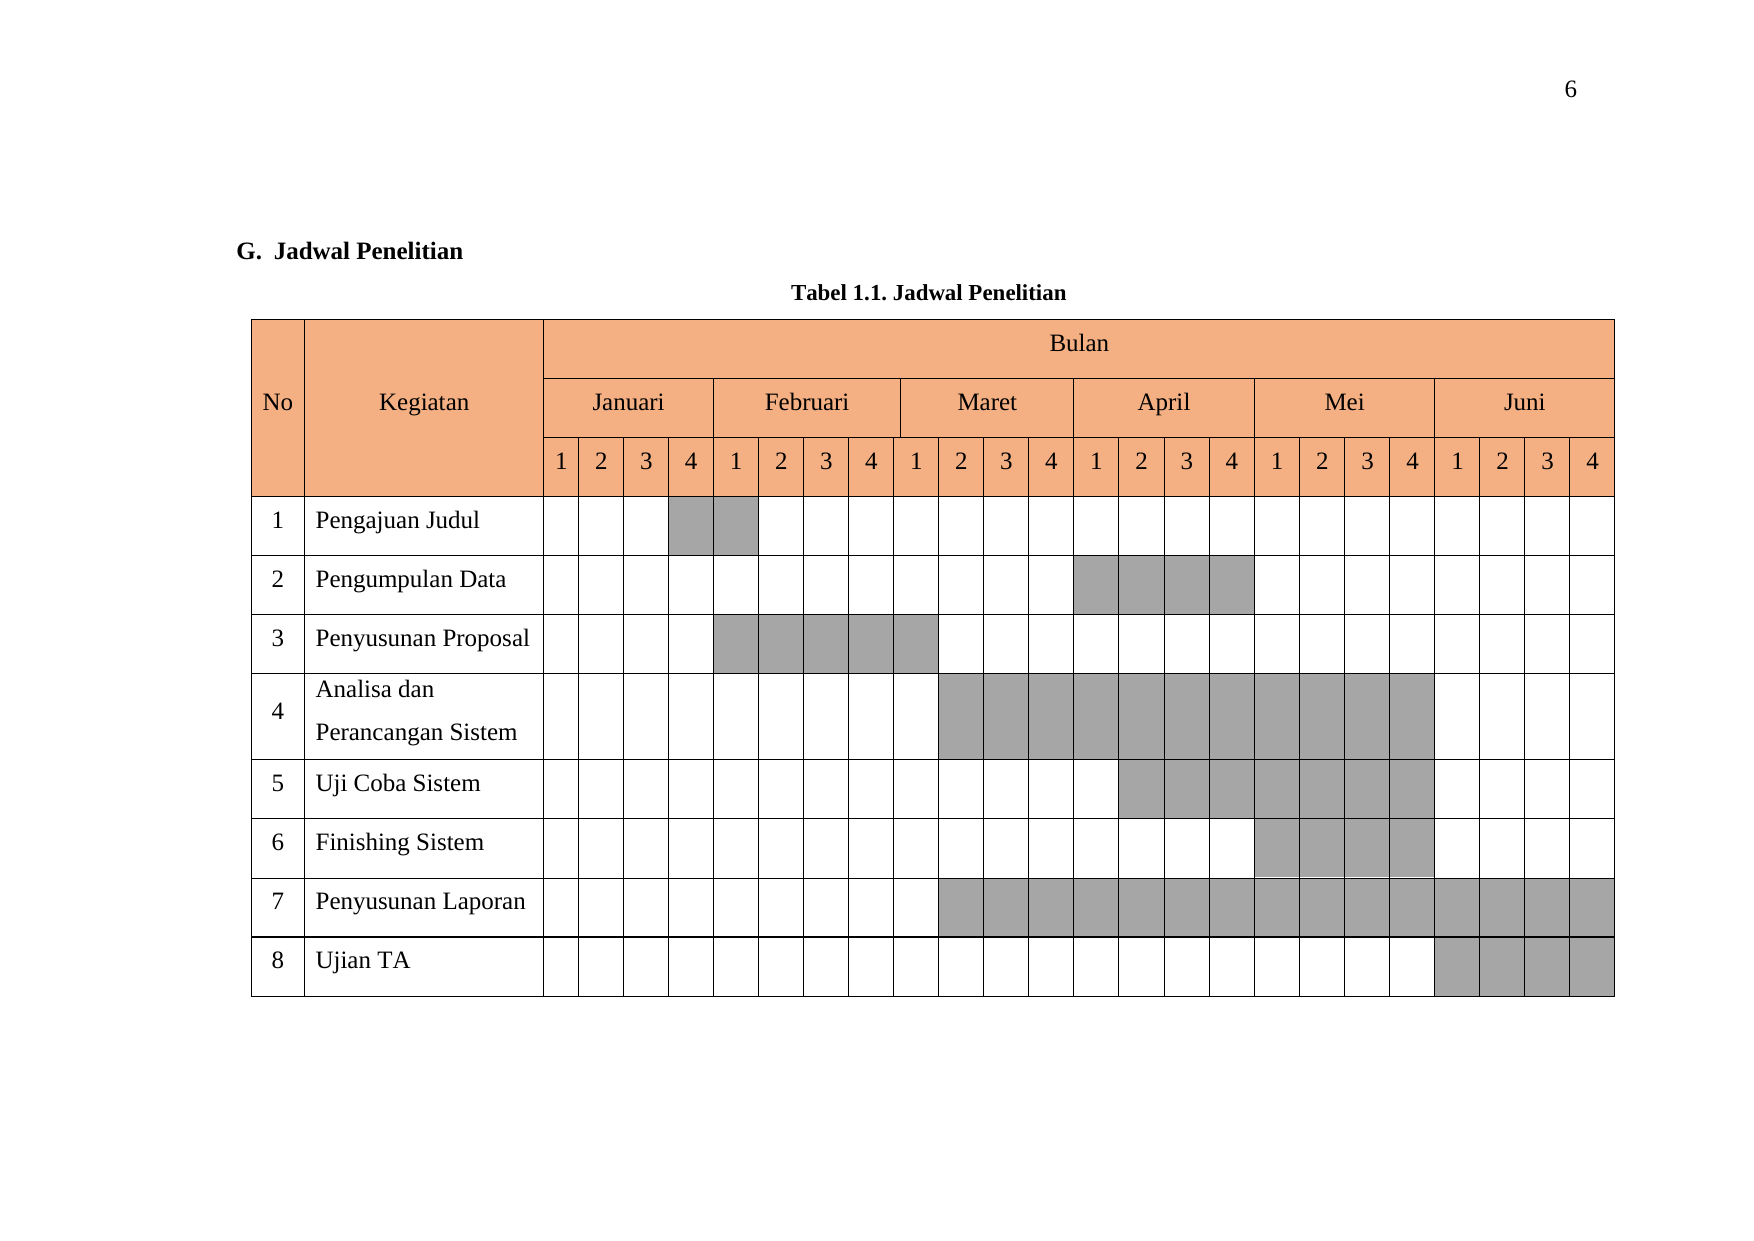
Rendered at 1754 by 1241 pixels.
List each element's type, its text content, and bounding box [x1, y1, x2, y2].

table_cell [1435, 938, 1479, 996]
table_cell [1345, 938, 1389, 996]
table_cell [804, 674, 848, 759]
table_cell [894, 556, 938, 614]
table_cell [669, 938, 713, 996]
table_cell [579, 497, 623, 555]
table_cell [1255, 760, 1299, 818]
table_cell Juni [1435, 379, 1614, 437]
table_cell [1525, 497, 1569, 555]
table_cell [1029, 674, 1073, 759]
table_cell [1300, 556, 1344, 614]
table_cell [669, 879, 713, 936]
table_cell [544, 760, 578, 818]
table_cell [579, 674, 623, 759]
table_cell [1570, 760, 1614, 818]
table_header No [252, 320, 304, 496]
table_cell 2 [939, 438, 983, 496]
table_cell [1165, 674, 1209, 759]
table_cell [714, 760, 758, 818]
table_cell 3 [1525, 438, 1569, 496]
table_cell Finishing Sistem [305, 819, 543, 877]
table_cell [669, 760, 713, 818]
table_cell [1480, 938, 1524, 996]
table_cell 1 [714, 438, 758, 496]
table_cell [1345, 497, 1389, 555]
table_cell [984, 556, 1028, 614]
table_cell [544, 497, 578, 555]
table_cell 5 [252, 760, 304, 818]
table_cell Penyusunan Proposal [305, 615, 543, 673]
table_cell 4 [1390, 438, 1434, 496]
table_cell [804, 497, 848, 555]
table_cell Penyusunan Laporan [305, 879, 543, 936]
table_cell [894, 615, 938, 673]
table_cell [1525, 556, 1569, 614]
table_cell [1345, 674, 1389, 759]
table_cell [714, 674, 758, 759]
table_cell [1435, 615, 1479, 673]
table_cell [1210, 760, 1254, 818]
table_cell [1570, 938, 1614, 996]
list Jadwal Penelitian [236, 236, 1577, 265]
text Tabel 1.1. Jadwal Penelitian [281, 279, 1577, 306]
table_cell 7 [252, 879, 304, 936]
table_cell [1165, 760, 1209, 818]
table_cell [759, 674, 803, 759]
table_cell [804, 879, 848, 936]
table_cell Pengajuan Judul [305, 497, 543, 555]
table_cell [669, 674, 713, 759]
table_cell [1570, 556, 1614, 614]
table_cell 3 [984, 438, 1028, 496]
table_cell [1525, 938, 1569, 996]
table_cell [1435, 879, 1479, 936]
table_cell [1029, 556, 1073, 614]
table_cell [1480, 674, 1524, 759]
table_cell 2 [1119, 438, 1164, 496]
table_cell [1119, 615, 1164, 673]
table_cell [624, 819, 668, 877]
table_cell [1345, 760, 1389, 818]
table_cell [624, 497, 668, 555]
table_cell [1029, 615, 1073, 673]
table_cell 3 [1165, 438, 1209, 496]
table_cell 4 [1029, 438, 1073, 496]
table_cell [849, 674, 893, 759]
table_cell [1570, 615, 1614, 673]
table_cell [939, 879, 983, 936]
table_cell [714, 556, 758, 614]
table_cell [1074, 938, 1118, 996]
table_cell 1 [1255, 438, 1299, 496]
table_cell [759, 819, 803, 877]
table_cell [1074, 497, 1118, 555]
table_cell [1029, 819, 1073, 877]
table_cell [1165, 819, 1209, 877]
table_cell [624, 879, 668, 936]
table_cell 3 [624, 438, 668, 496]
table_cell [939, 674, 983, 759]
table_header Bulan [544, 320, 1614, 378]
table_cell [849, 497, 893, 555]
table_cell Mei [1255, 379, 1434, 437]
table_cell [1570, 674, 1614, 759]
table_cell [1345, 819, 1389, 877]
table_cell [1074, 879, 1118, 936]
table_cell 4 [849, 438, 893, 496]
table_cell [714, 615, 758, 673]
table_cell [1390, 760, 1434, 818]
table_cell [939, 760, 983, 818]
table_cell 4 [1210, 438, 1254, 496]
table_cell [1480, 615, 1524, 673]
table_cell [1345, 556, 1389, 614]
table_cell [984, 760, 1028, 818]
table_cell [939, 938, 983, 996]
table_cell [939, 819, 983, 877]
table_cell 6 [252, 819, 304, 877]
table_cell [624, 556, 668, 614]
table_cell [1300, 760, 1344, 818]
table_cell [579, 879, 623, 936]
table_cell Maret [901, 379, 1073, 437]
table_cell [1210, 497, 1254, 555]
table_cell [939, 497, 983, 555]
table_cell [1480, 760, 1524, 818]
table_cell [1390, 615, 1434, 673]
table_cell [1570, 879, 1614, 936]
table_cell [1390, 497, 1434, 555]
table_cell [1210, 819, 1254, 877]
table_cell [1074, 556, 1118, 614]
table_header Kegiatan [305, 320, 543, 496]
table_cell [669, 497, 713, 555]
table_cell [1390, 938, 1434, 996]
table_cell [624, 938, 668, 996]
table_cell [1390, 879, 1434, 936]
table_cell [849, 938, 893, 996]
table_cell [984, 615, 1028, 673]
table_cell [1165, 615, 1209, 673]
table_cell [1570, 819, 1614, 877]
table_cell [1480, 879, 1524, 936]
table_cell [1255, 556, 1299, 614]
table_cell [894, 760, 938, 818]
table_cell [1480, 819, 1524, 877]
table_cell [1300, 615, 1344, 673]
table_cell [624, 674, 668, 759]
table_cell [1210, 674, 1254, 759]
table_cell [1074, 760, 1118, 818]
table_cell 2 [1480, 438, 1524, 496]
table_cell [1074, 819, 1118, 877]
table_cell [1255, 674, 1299, 759]
table_cell [1210, 879, 1254, 936]
table_cell [544, 615, 578, 673]
table_cell 2 [1300, 438, 1344, 496]
table_cell [894, 497, 938, 555]
table_cell [759, 556, 803, 614]
table_cell [579, 615, 623, 673]
table_cell April [1074, 379, 1254, 437]
table_cell [759, 938, 803, 996]
table_cell 2 [252, 556, 304, 614]
table_cell Analisa dan Perancangan Sistem [305, 674, 543, 759]
table_cell [1119, 819, 1164, 877]
table_cell [669, 819, 713, 877]
table_cell [544, 938, 578, 996]
table_cell [1029, 879, 1073, 936]
table_cell [1119, 879, 1164, 936]
table_cell [1255, 497, 1299, 555]
table_cell [984, 819, 1028, 877]
table_cell Februari [714, 379, 900, 437]
table_cell [1255, 615, 1299, 673]
table_cell [1300, 497, 1344, 555]
table_cell [1390, 819, 1434, 877]
table_cell [1390, 674, 1434, 759]
table_cell [544, 674, 578, 759]
table_cell [759, 879, 803, 936]
table_cell [804, 556, 848, 614]
table_cell [1119, 760, 1164, 818]
table_cell [1119, 497, 1164, 555]
table_cell [1210, 556, 1254, 614]
table_cell [1480, 556, 1524, 614]
table_cell [1074, 674, 1118, 759]
table_cell [1300, 938, 1344, 996]
table_cell [1435, 760, 1479, 818]
table_cell [984, 879, 1028, 936]
table_cell Januari [544, 379, 713, 437]
table_cell [1435, 674, 1479, 759]
table_cell 1 [894, 438, 938, 496]
table_cell [1074, 615, 1118, 673]
table_cell [984, 674, 1028, 759]
table_cell 3 [252, 615, 304, 673]
table_cell [714, 879, 758, 936]
table_cell [1525, 674, 1569, 759]
table_cell [1029, 497, 1073, 555]
table_cell 2 [579, 438, 623, 496]
table_cell 1 [544, 438, 578, 496]
table_cell [1255, 938, 1299, 996]
table_cell [1029, 760, 1073, 818]
table_cell [1570, 497, 1614, 555]
table_cell [1165, 938, 1209, 996]
table_cell [759, 615, 803, 673]
table_cell Ujian TA [305, 938, 543, 996]
table_cell [579, 819, 623, 877]
table_cell 3 [1345, 438, 1389, 496]
table_cell 3 [804, 438, 848, 496]
table_cell [849, 615, 893, 673]
table_cell [1165, 497, 1209, 555]
table_cell [759, 497, 803, 555]
table_cell [1390, 556, 1434, 614]
table_cell [624, 615, 668, 673]
table_cell [939, 556, 983, 614]
table_cell [849, 879, 893, 936]
table_cell 8 [252, 938, 304, 996]
table_cell [804, 938, 848, 996]
table_cell [579, 556, 623, 614]
table_cell Uji Coba Sistem [305, 760, 543, 818]
table_cell [939, 615, 983, 673]
table_cell [669, 615, 713, 673]
table_cell [624, 760, 668, 818]
table_cell [1525, 819, 1569, 877]
table_cell 4 [1570, 438, 1614, 496]
table_cell [894, 879, 938, 936]
table_cell [544, 556, 578, 614]
table_cell [1525, 879, 1569, 936]
table_cell [1480, 497, 1524, 555]
table_cell [714, 938, 758, 996]
table_cell 1 [1435, 438, 1479, 496]
table_cell [579, 760, 623, 818]
table_cell 4 [252, 674, 304, 759]
table_cell 4 [669, 438, 713, 496]
table_cell [1300, 879, 1344, 936]
table_cell [1210, 938, 1254, 996]
table_cell [1435, 819, 1479, 877]
table_cell [1210, 615, 1254, 673]
table_cell [1345, 879, 1389, 936]
table_cell [984, 497, 1028, 555]
table_cell [759, 760, 803, 818]
table_cell [1345, 615, 1389, 673]
table_cell [1165, 879, 1209, 936]
table_cell [669, 556, 713, 614]
table_cell [1435, 497, 1479, 555]
table_cell 2 [759, 438, 803, 496]
table_cell [1300, 819, 1344, 877]
table_cell [894, 938, 938, 996]
table_cell [1119, 674, 1164, 759]
table_cell [849, 760, 893, 818]
table_cell [984, 938, 1028, 996]
table_cell [544, 819, 578, 877]
table_cell [804, 760, 848, 818]
table_cell [544, 879, 578, 936]
table_cell [1165, 556, 1209, 614]
table_cell [849, 556, 893, 614]
table_cell [804, 615, 848, 673]
table_cell [579, 938, 623, 996]
table_cell 1 [252, 497, 304, 555]
table_cell [894, 819, 938, 877]
table_cell [849, 819, 893, 877]
table_cell [1119, 556, 1164, 614]
table_cell [1255, 879, 1299, 936]
table_cell [714, 497, 758, 555]
table_cell [1435, 556, 1479, 614]
table_cell [1029, 938, 1073, 996]
table_cell [1525, 760, 1569, 818]
table_cell [1525, 615, 1569, 673]
table_cell 1 [1074, 438, 1118, 496]
table_cell [894, 674, 938, 759]
table_cell [714, 819, 758, 877]
table_cell [1255, 819, 1299, 877]
table_cell [804, 819, 848, 877]
table_cell [1300, 674, 1344, 759]
table_cell [1119, 938, 1164, 996]
table_cell Pengumpulan Data [305, 556, 543, 614]
